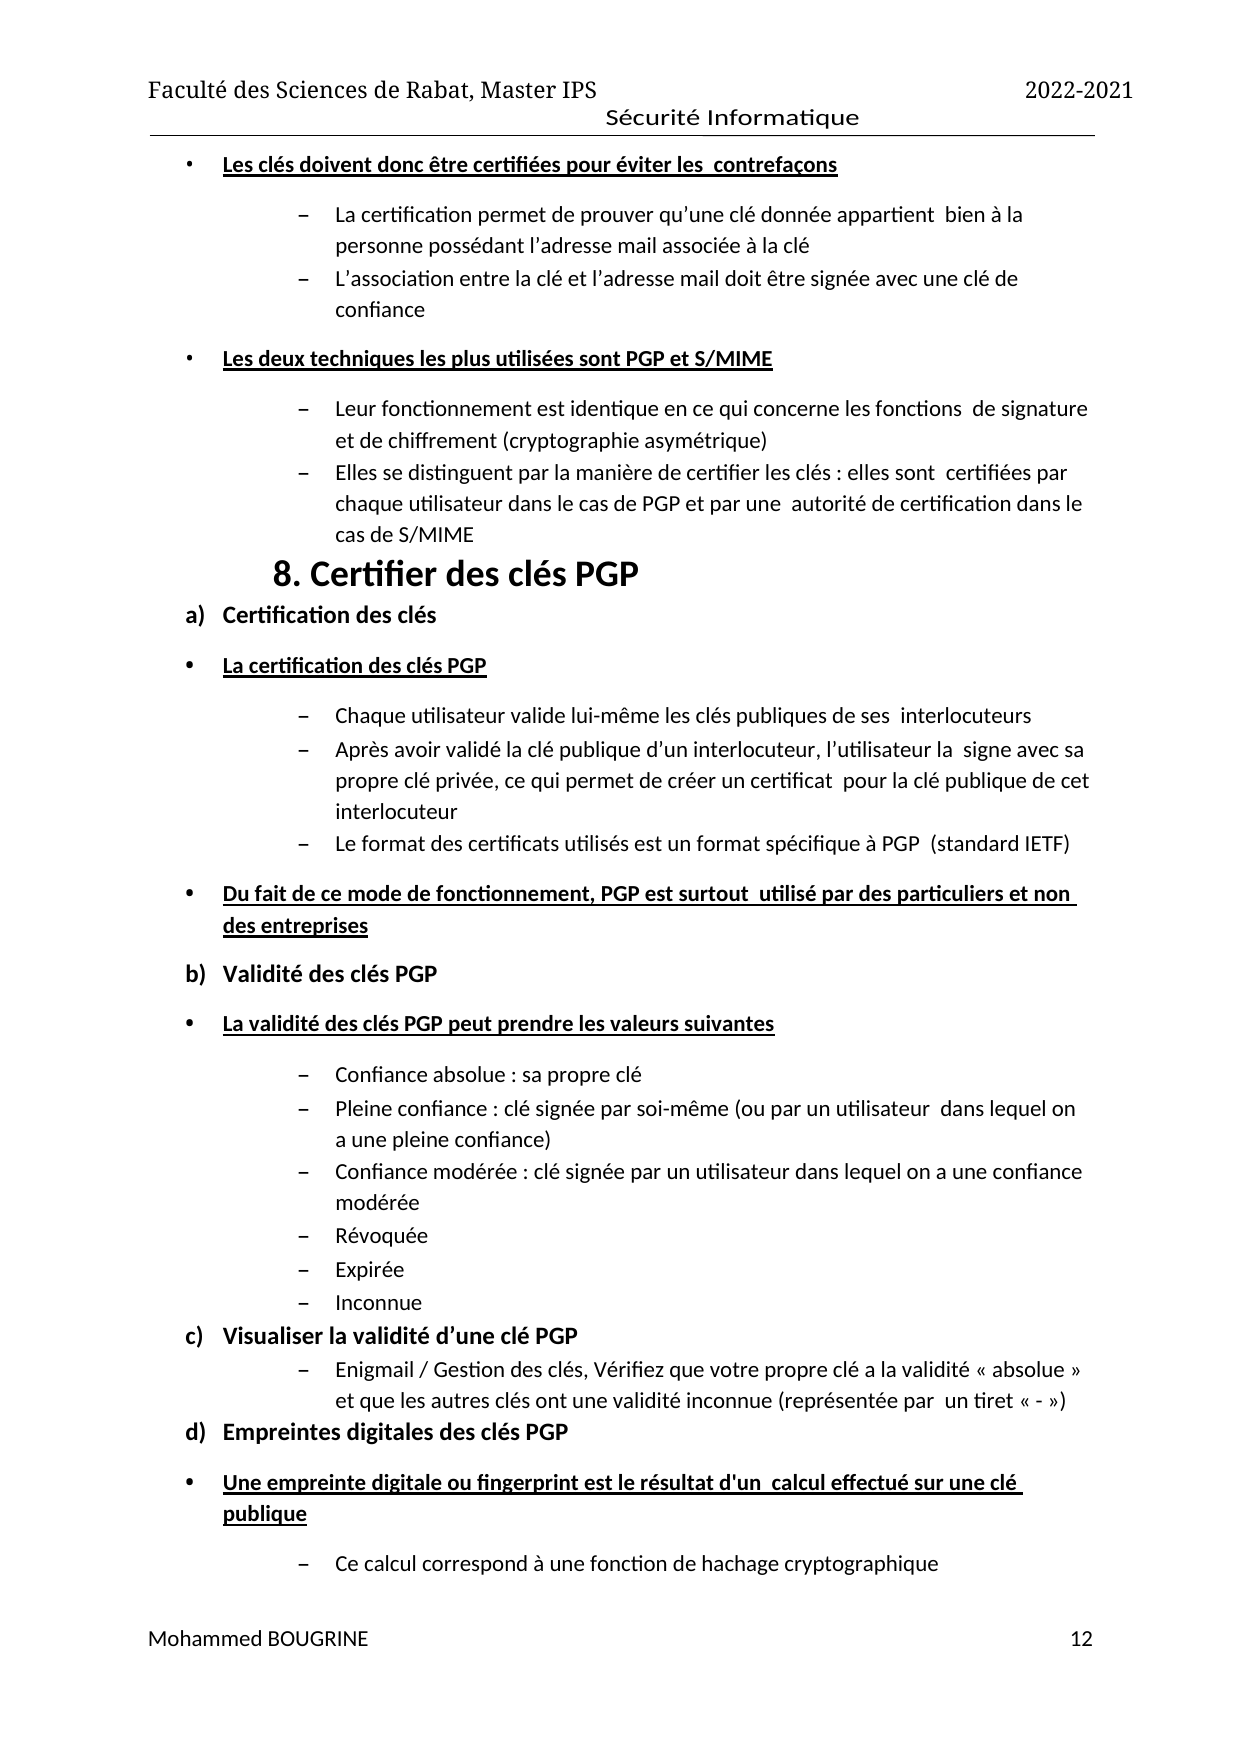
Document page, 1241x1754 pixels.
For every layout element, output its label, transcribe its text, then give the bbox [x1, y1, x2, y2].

list La certification des clés PGP [185, 649, 1093, 680]
list Après avoir validé la clé publique d’un interlocuteur, l’utilisateur la signe avec sa propre clé privée, ce qui permet de créer un certificat pour la clé publique de cet interlocuteur [298, 733, 1093, 825]
list Confiance modérée : clé signée par un utilisateur dans lequel on a une confiance modérée [298, 1155, 1093, 1217]
list Leur fonctionnement est identique en ce qui concerne les fonctions de signature et de chiffrement (cryptographie asymétrique) [298, 392, 1093, 454]
list Pleine confiance : clé signée par soi-même (ou par un utilisateur dans lequel on a une pleine confiance) [298, 1091, 1093, 1153]
list Certifier des clés PGP [273, 550, 1093, 596]
list Visualiser la validité d’une clé PGP [185, 1320, 1093, 1351]
list Enigmail / Gestion des clés, Vérifiez que votre propre clé a la validité « absolue » et que les autres clés ont une validité inconnue (représentée par un tiret « - ») [298, 1353, 1093, 1414]
list Elles se distinguent par la manière de certifier les clés : elles sont certifiées par chaque utilisateur dans le cas de PGP et par une autorité de certification dans le cas de S/MIME [298, 456, 1093, 548]
list Confiance absolue : sa propre clé [298, 1058, 1093, 1089]
list Empreintes digitales des clés PGP [185, 1417, 1093, 1447]
list Les clés doivent donc être certifiées pour éviter les contrefaçons [185, 148, 1093, 179]
list Inconnue [298, 1286, 1093, 1317]
list Chaque utilisateur valide lui-même les clés publiques de ses interlocuteurs [298, 699, 1093, 731]
list La validité des clés PGP peut prendre les valeurs suivantes [185, 1007, 1093, 1038]
list Certification des clés [185, 599, 1093, 630]
list Les deux techniques les plus utilisées sont PGP et S/MIME [185, 342, 1093, 373]
list Ce calcul correspond à une fonction de hachage cryptographique [298, 1546, 1093, 1578]
list Expirée [298, 1252, 1093, 1284]
list Validité des clés PGP [185, 958, 1093, 988]
list Une empreinte digitale ou fingerprint est le résultat d'un calcul effectué sur une clé publique [185, 1466, 1093, 1528]
list Du fait de ce mode de fonctionnement, PGP est surtout utilisé par des particuliers et non des entreprises [185, 877, 1093, 939]
list Le format des certificats utilisés est un format spécifique à PGP (standard IETF) [298, 827, 1093, 858]
list Révoquée [298, 1219, 1093, 1250]
list L’association entre la clé et l’adresse mail doit être signée avec une clé de confiance [298, 262, 1093, 323]
list La certification permet de prouver qu’une clé donnée appartient bien à la personne possédant l’adresse mail associée à la clé [298, 198, 1093, 259]
